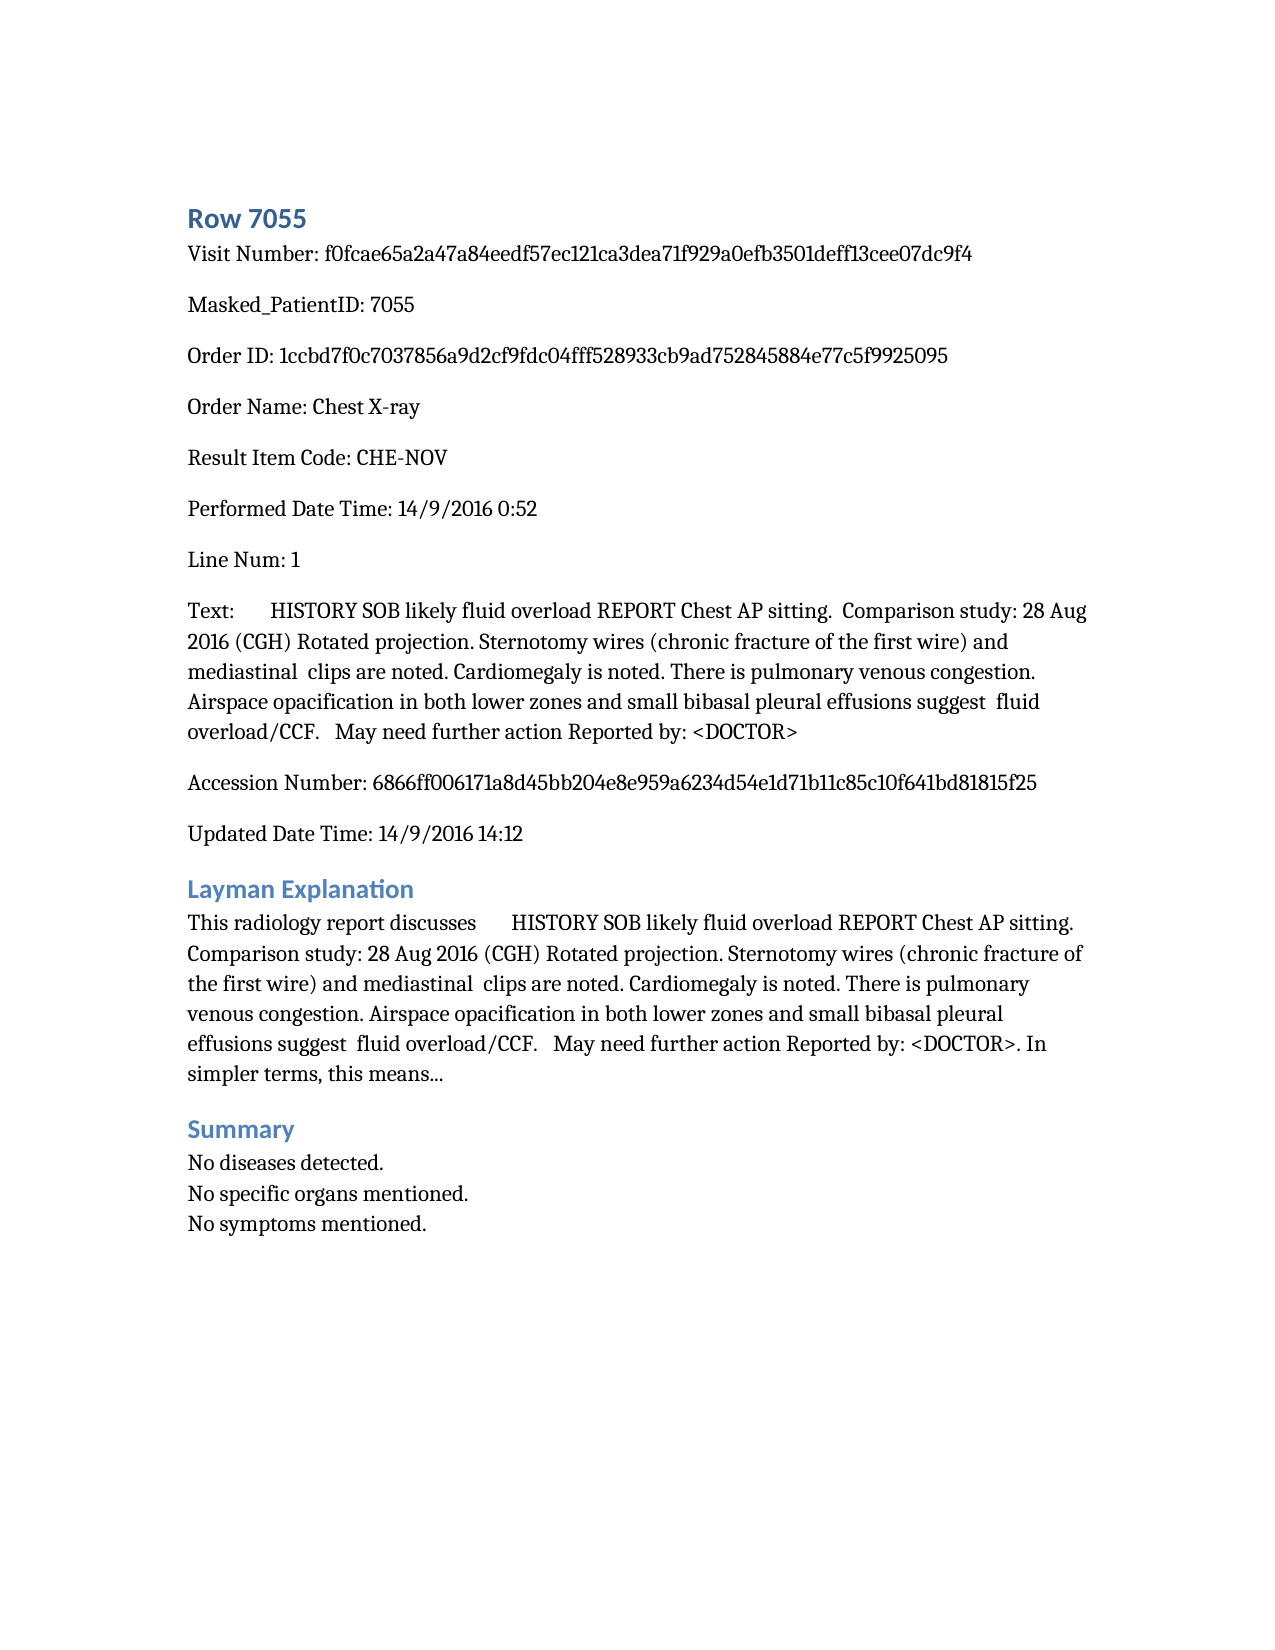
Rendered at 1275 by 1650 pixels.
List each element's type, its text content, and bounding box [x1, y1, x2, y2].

text Masked_PatientID: 7055 [187, 292, 1087, 318]
text Updated Date Time: 14/9/2016 14:12 [187, 821, 1087, 847]
text Order Name: Chest X-ray [187, 394, 1087, 420]
text Visit Number: f0fcae65a2a47a84eedf57ec121ca3dea71f929a0efb3501deff13cee07dc9f4 [187, 241, 1087, 267]
text Performed Date Time: 14/9/2016 0:52 [187, 496, 1087, 522]
subtitle Row 7055 [187, 200, 1087, 236]
text No diseases detected. No specific organs mentioned. No symptoms mentioned. [187, 1150, 1087, 1237]
text Line Num: 1 [187, 547, 1087, 573]
text Text: HISTORY SOB likely fluid overload REPORT Chest AP sitting. Comparison study: 28 Aug 2016 (CGH) Rotated projection. Sternotomy wires (chronic fracture of the first wire) and mediastinal clips are noted. Cardiomegaly is noted. There is pulmonary venous congestion. Airspace opacification in both lower zones and small bibasal pleural effusions suggest fluid overload/CCF. May need further action Reported by: <DOCTOR> [187, 598, 1087, 745]
text Order ID: 1ccbd7f0c7037856a9d2cf9fdc04fff528933cb9ad752845884e77c5f9925095 [187, 343, 1087, 369]
subtitle Summary [187, 1112, 1087, 1145]
text Result Item Code: CHE-NOV [187, 445, 1087, 471]
text This radiology report discusses HISTORY SOB likely fluid overload REPORT Chest AP sitting. Comparison study: 28 Aug 2016 (CGH) Rotated projection. Sternotomy wires (chronic fracture of the first wire) and mediastinal clips are noted. Cardiomegaly is noted. There is pulmonary venous congestion. Airspace opacification in both lower zones and small bibasal pleural effusions suggest fluid overload/CCF. May need further action Reported by: <DOCTOR>. In simpler terms, this means... [187, 910, 1087, 1087]
text Accession Number: 6866ff006171a8d45bb204e8e959a6234d54e1d71b11c85c10f641bd81815f25 [187, 770, 1087, 796]
subtitle Layman Explanation [187, 872, 1087, 905]
